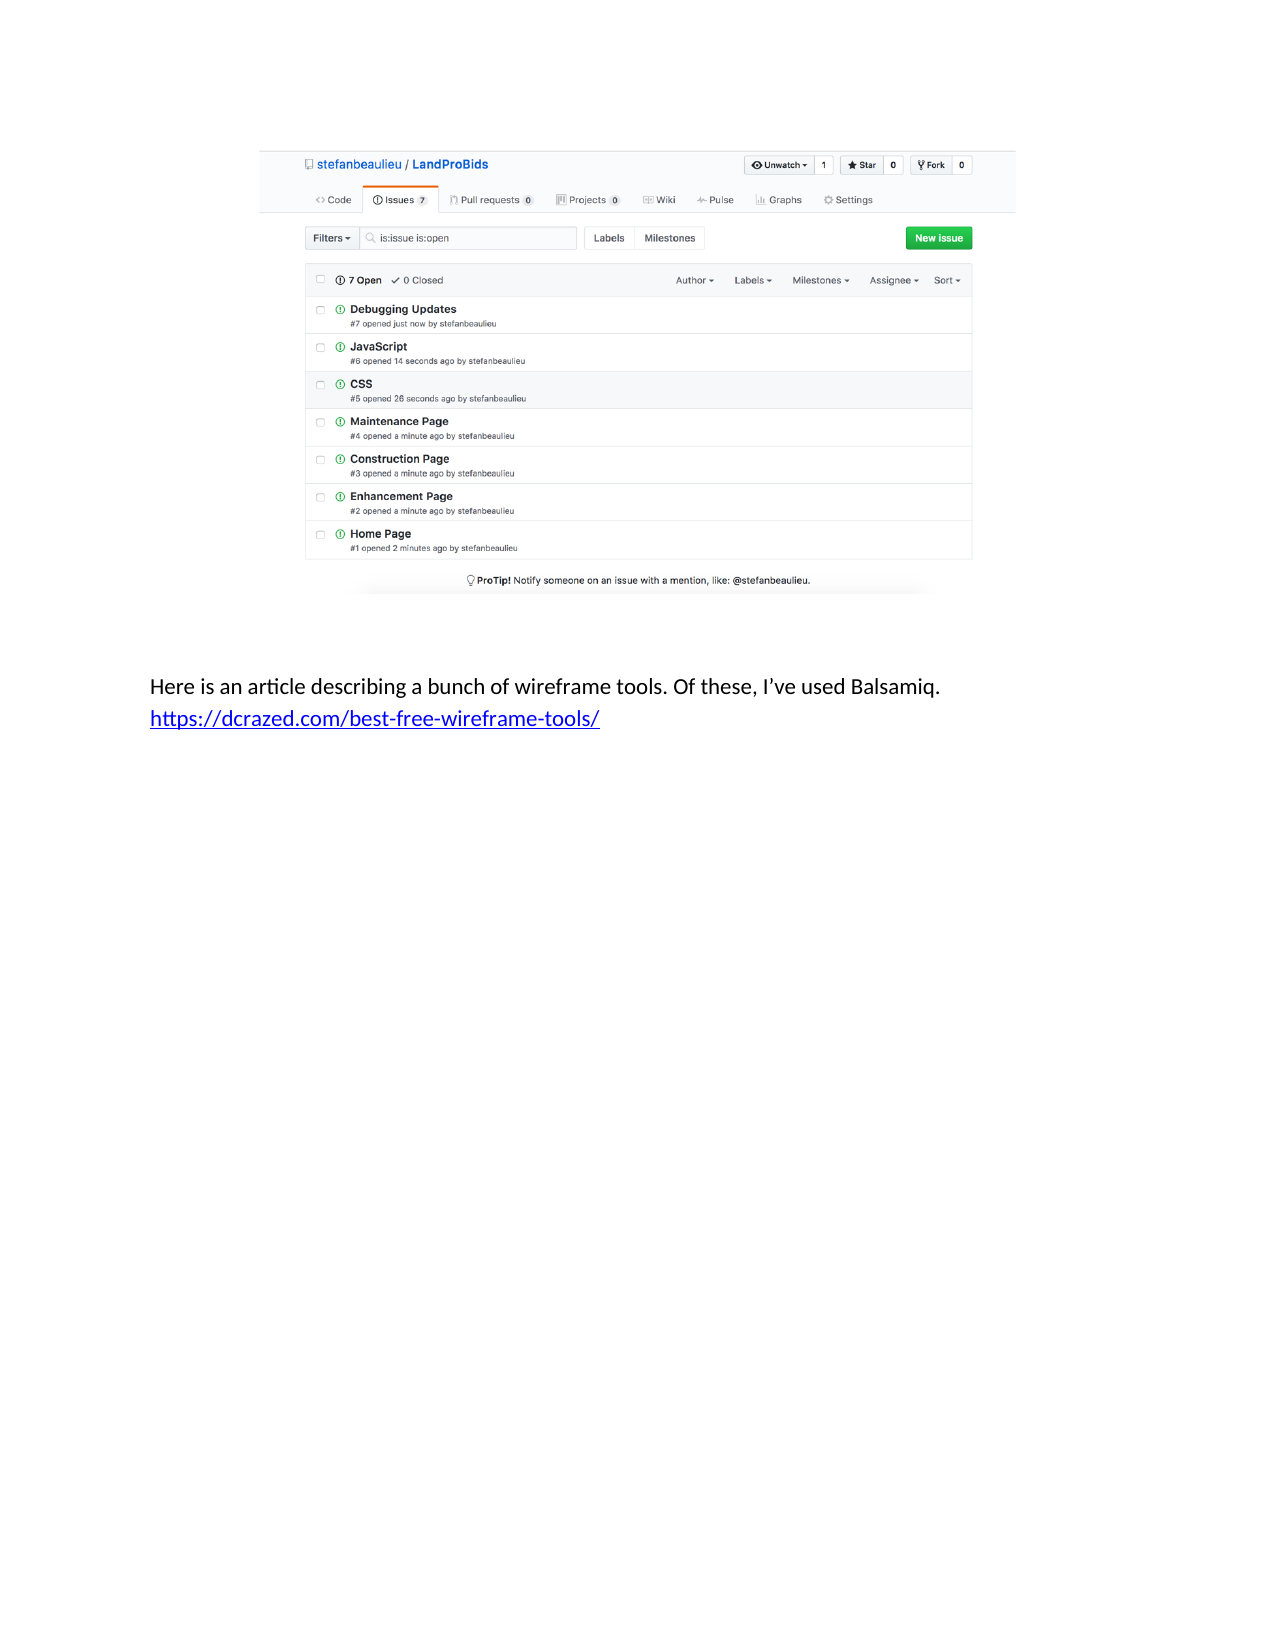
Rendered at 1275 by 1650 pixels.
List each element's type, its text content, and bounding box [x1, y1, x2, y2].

text Here is an article describing a bunch of wireframe tools. Of these, I’ve used Balsamiq. https://dcrazed.com/best-free-wireframe-tools/ [150, 672, 1125, 732]
picture [259, 150, 1016, 594]
